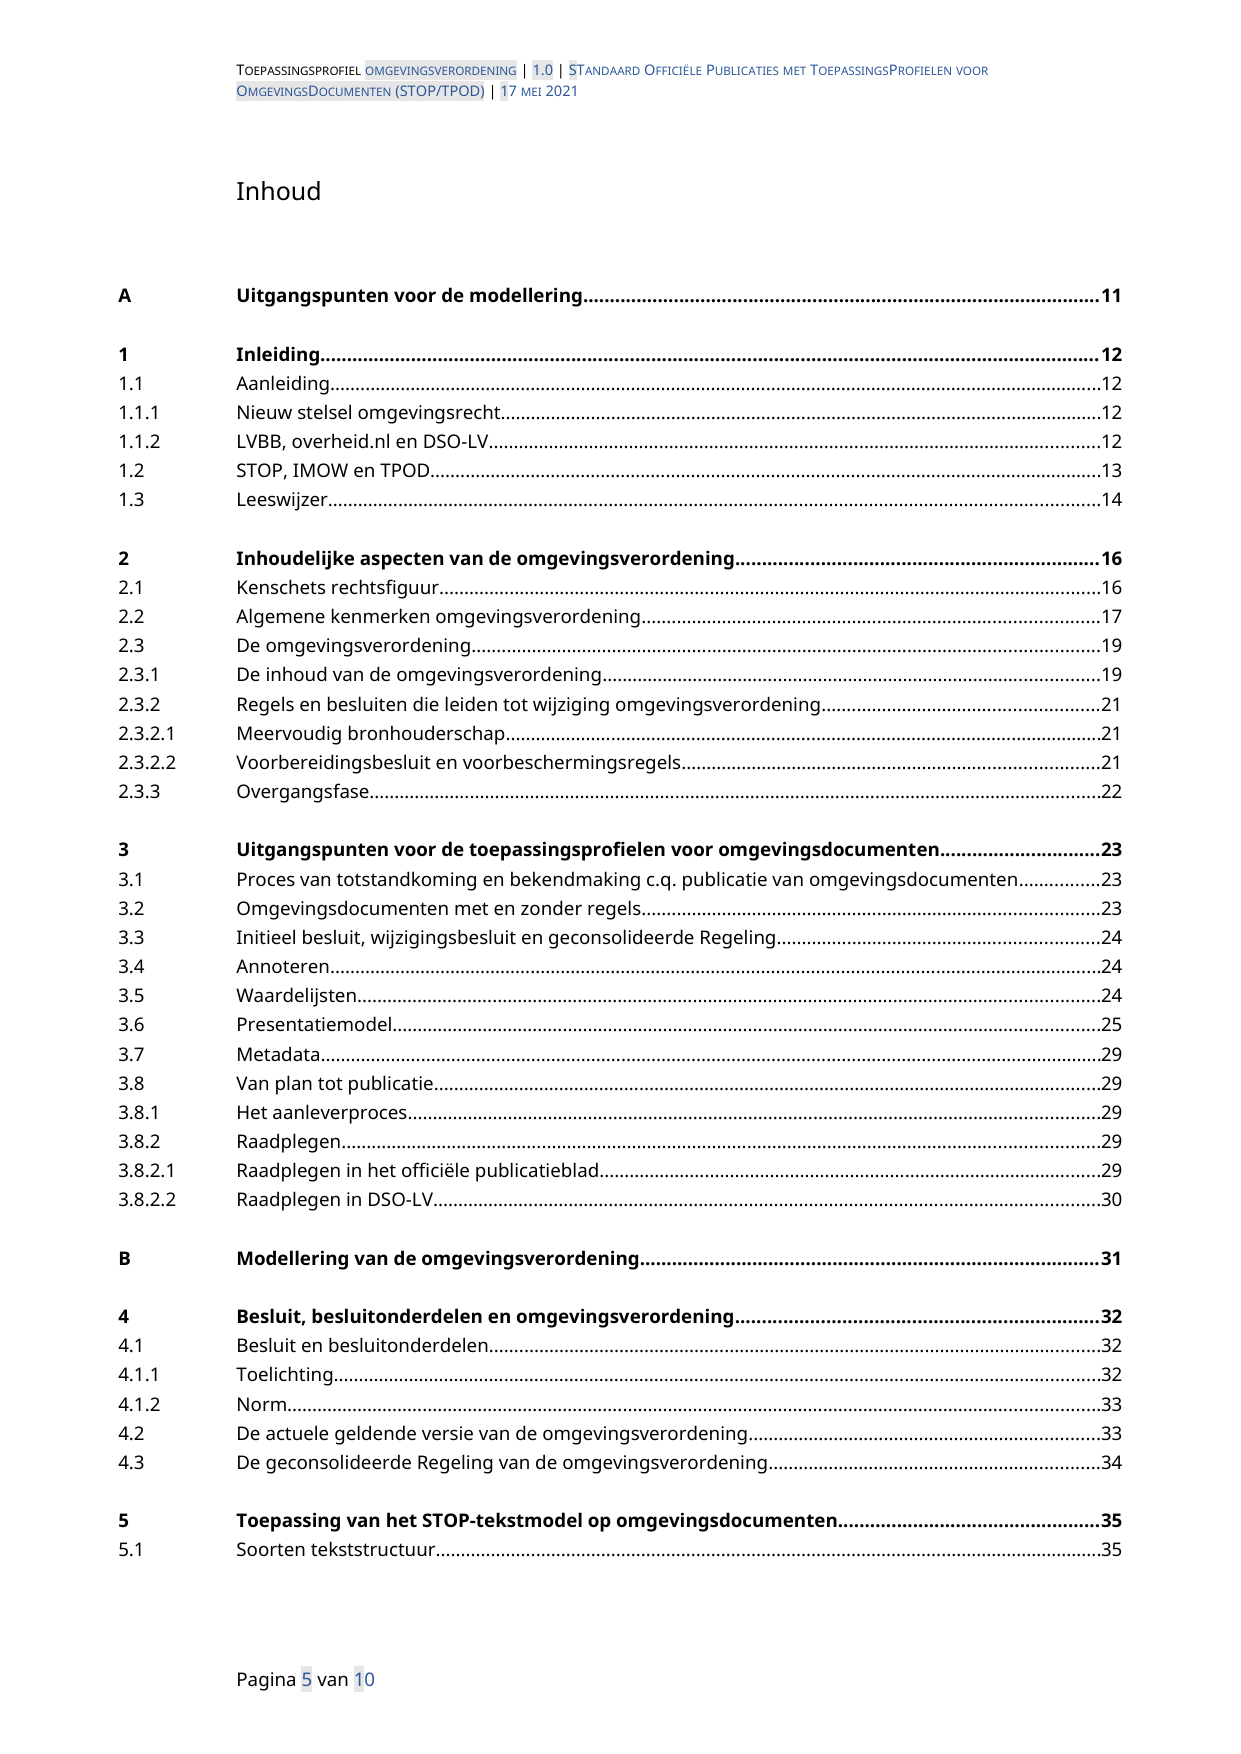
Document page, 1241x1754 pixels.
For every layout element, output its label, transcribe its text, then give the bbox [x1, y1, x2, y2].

text 3.8.1 Het aanleverproces 29 [118, 1096, 1122, 1125]
text 2.3.2.2 Voorbereidingsbesluit en voorbeschermingsregels 21 [118, 746, 1122, 775]
text 4.1.2 Norm 33 [118, 1388, 1122, 1417]
text 3 Uitgangspunten voor de toepassingsprofielen voor omgevingsdocumenten 23 [118, 833, 1122, 863]
text 5 Toepassing van het STOP-tekstmodel op omgevingsdocumenten 35 [118, 1504, 1122, 1533]
text 1.1.2 LVBB, overheid.nl en DSO-LV 12 [118, 425, 1122, 454]
text 1.3 Leeswijzer 14 [118, 483, 1122, 513]
text 3.7 Metadata 29 [118, 1038, 1122, 1067]
text 1.1 Aanleiding 12 [118, 367, 1122, 396]
text 3.8.2.1 Raadplegen in het officiële publicatieblad 29 [118, 1154, 1122, 1183]
text 2 Inhoudelijke aspecten van de omgevingsverordening 16 [118, 542, 1122, 571]
text 2.2 Algemene kenmerken omgevingsverordening 17 [118, 600, 1122, 629]
text 3.3 Initieel besluit, wijzigingsbesluit en geconsolideerde Regeling 24 [118, 921, 1122, 950]
text 5.1 Soorten tekststructuur 35 [118, 1533, 1122, 1563]
text 2.3.3 Overgangsfase 22 [118, 775, 1122, 804]
text 1.2 STOP, IMOW en TPOD 13 [118, 454, 1122, 483]
text 3.8.2 Raadplegen 29 [118, 1125, 1122, 1154]
text 2.3 De omgevingsverordening 19 [118, 629, 1122, 658]
text 3.6 Presentatiemodel 25 [118, 1008, 1122, 1038]
text 3.8.2.2 Raadplegen in DSO-LV 30 [118, 1183, 1122, 1213]
text B Modellering van de omgevingsverordening 31 [118, 1242, 1122, 1271]
text 1 Inleiding 12 [118, 338, 1122, 367]
text 3.8 Van plan tot publicatie 29 [118, 1067, 1122, 1096]
text 4.2 De actuele geldende versie van de omgevingsverordening 33 [118, 1417, 1122, 1446]
text 3.1 Proces van totstandkoming en bekendmaking c.q. publicatie van omgevingsdocumenten 23 [118, 863, 1122, 892]
text 3.4 Annoteren 24 [118, 950, 1122, 979]
text 2.3.1 De inhoud van de omgevingsverordening 19 [118, 658, 1122, 688]
text 4.1 Besluit en besluitonderdelen 32 [118, 1329, 1122, 1358]
text 3.2 Omgevingsdocumenten met en zonder regels 23 [118, 892, 1122, 921]
text 2.3.2.1 Meervoudig bronhouderschap 21 [118, 717, 1122, 746]
text Inhoud [236, 177, 1122, 206]
text 1.1.1 Nieuw stelsel omgevingsrecht 12 [118, 396, 1122, 425]
text 2.1 Kenschets rechtsfiguur 16 [118, 571, 1122, 600]
text 4.1.1 Toelichting 32 [118, 1358, 1122, 1388]
text A Uitgangspunten voor de modellering 11 [118, 279, 1122, 308]
text 4 Besluit, besluitonderdelen en omgevingsverordening 32 [118, 1300, 1122, 1329]
text 3.5 Waardelijsten 24 [118, 979, 1122, 1008]
text 2.3.2 Regels en besluiten die leiden tot wijziging omgevingsverordening 21 [118, 688, 1122, 717]
text 4.3 De geconsolideerde Regeling van de omgevingsverordening 34 [118, 1446, 1122, 1475]
